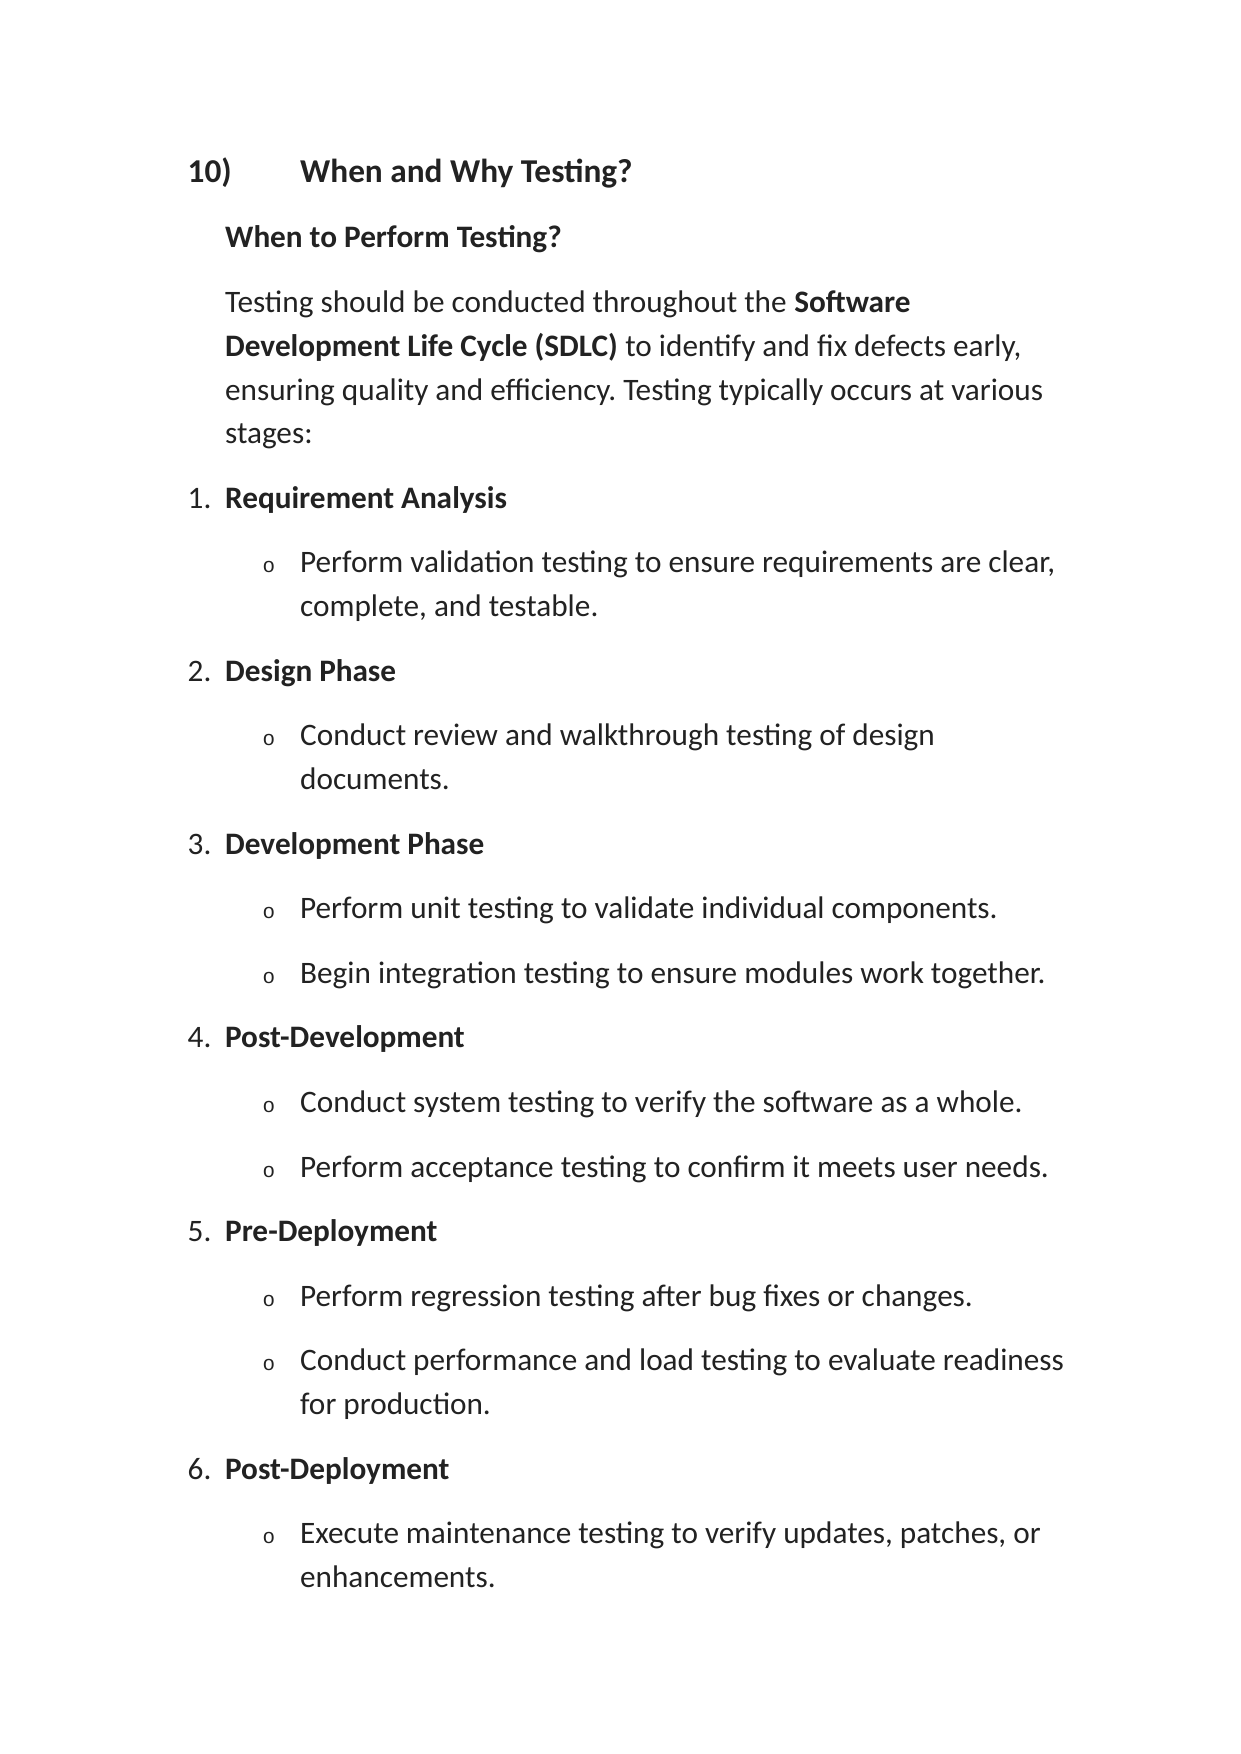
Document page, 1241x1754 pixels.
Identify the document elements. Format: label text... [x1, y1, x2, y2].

list Conduct performance and load testing to evaluate readiness for production. [262, 1341, 1090, 1422]
text Testing should be conducted throughout the Software Development Life Cycle (SDLC) to identify and fix defects early, ensuring quality and efficiency. Testing typically occurs at various stages: [225, 282, 1090, 452]
list When and Why Testing? [187, 150, 1090, 191]
list Post-Development [187, 1018, 1090, 1056]
list Perform unit testing to validate individual components. [262, 888, 1090, 927]
list Pre-Deployment [187, 1211, 1090, 1249]
list Design Phase [187, 651, 1090, 689]
list Post-Deployment [187, 1449, 1090, 1487]
list Perform acceptance testing to confirm it meets user needs. [262, 1147, 1090, 1185]
list Perform validation testing to ensure requirements are clear, complete, and testable. [262, 543, 1090, 624]
list Begin integration testing to ensure modules work together. [262, 953, 1090, 991]
list Execute maintenance testing to verify updates, patches, or enhancements. [262, 1513, 1090, 1595]
list Requirement Analysis [187, 478, 1090, 516]
text When to Perform Testing? [225, 218, 1090, 256]
list Conduct review and walkthrough testing of design documents. [262, 716, 1090, 797]
list Conduct system testing to verify the software as a whole. [262, 1082, 1090, 1120]
list Development Phase [187, 824, 1090, 862]
list Perform regression testing after bug fixes or changes. [262, 1276, 1090, 1314]
